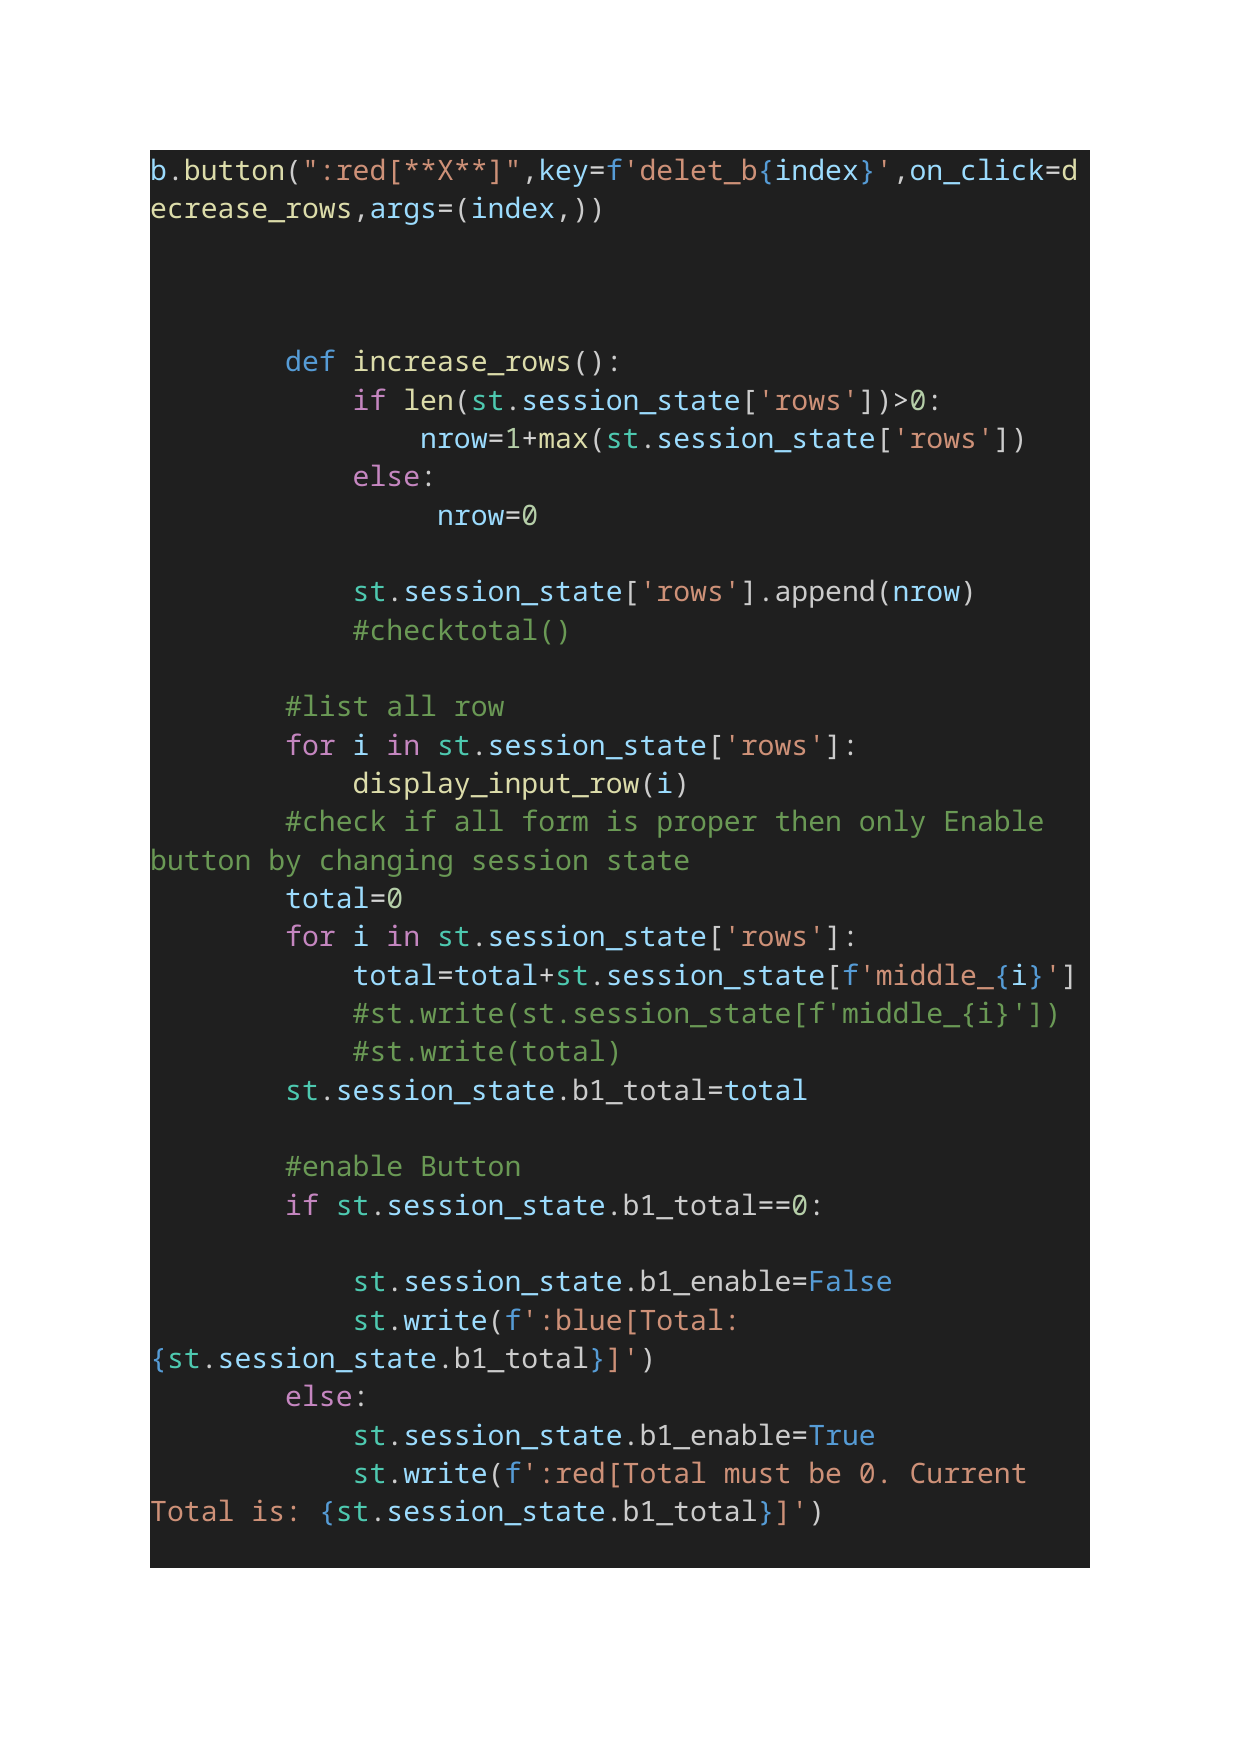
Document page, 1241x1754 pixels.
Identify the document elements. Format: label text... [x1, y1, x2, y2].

text #st.write(st.session_state[f'middle_{i}']) [150, 993, 1090, 1032]
text nrow=0 [150, 495, 1090, 533]
text st.session_state['rows'].append(nrow) [150, 572, 1090, 610]
text if st.session_state.b1_total==0: [150, 1185, 1090, 1223]
text st.session_state.b1_enable=False [150, 1262, 1090, 1300]
text #enable Button [150, 1147, 1090, 1185]
text #st.write(total) [150, 1032, 1090, 1070]
text nrow=1+max(st.session_state['rows']) [150, 418, 1090, 457]
text #checktotal() [150, 610, 1090, 648]
text total=0 [150, 878, 1090, 917]
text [150, 150, 1090, 227]
text st.write(f':red[Total must be 0. Current Total is: {st.session_state.b1_total}]') [150, 1453, 1090, 1530]
text #check if all form is proper then only Enable button by changing session state [150, 802, 1090, 878]
text st.write(f':blue[Total: {st.session_state.b1_total}]') [150, 1300, 1090, 1377]
text for i in st.session_state['rows']: [150, 917, 1090, 955]
text st.session_state.b1_total=total [150, 1070, 1090, 1108]
text for i in st.session_state['rows']: [150, 725, 1090, 763]
text def increase_rows(): [150, 342, 1090, 380]
text else: [150, 1377, 1090, 1415]
text #list all row [150, 687, 1090, 725]
text st.session_state.b1_enable=True [150, 1415, 1090, 1453]
text if len(st.session_state['rows'])>0: [150, 380, 1090, 418]
text display_input_row(i) [150, 763, 1090, 802]
text else: [150, 457, 1090, 495]
text total=total+st.session_state[f'middle_{i}'] [150, 955, 1090, 993]
